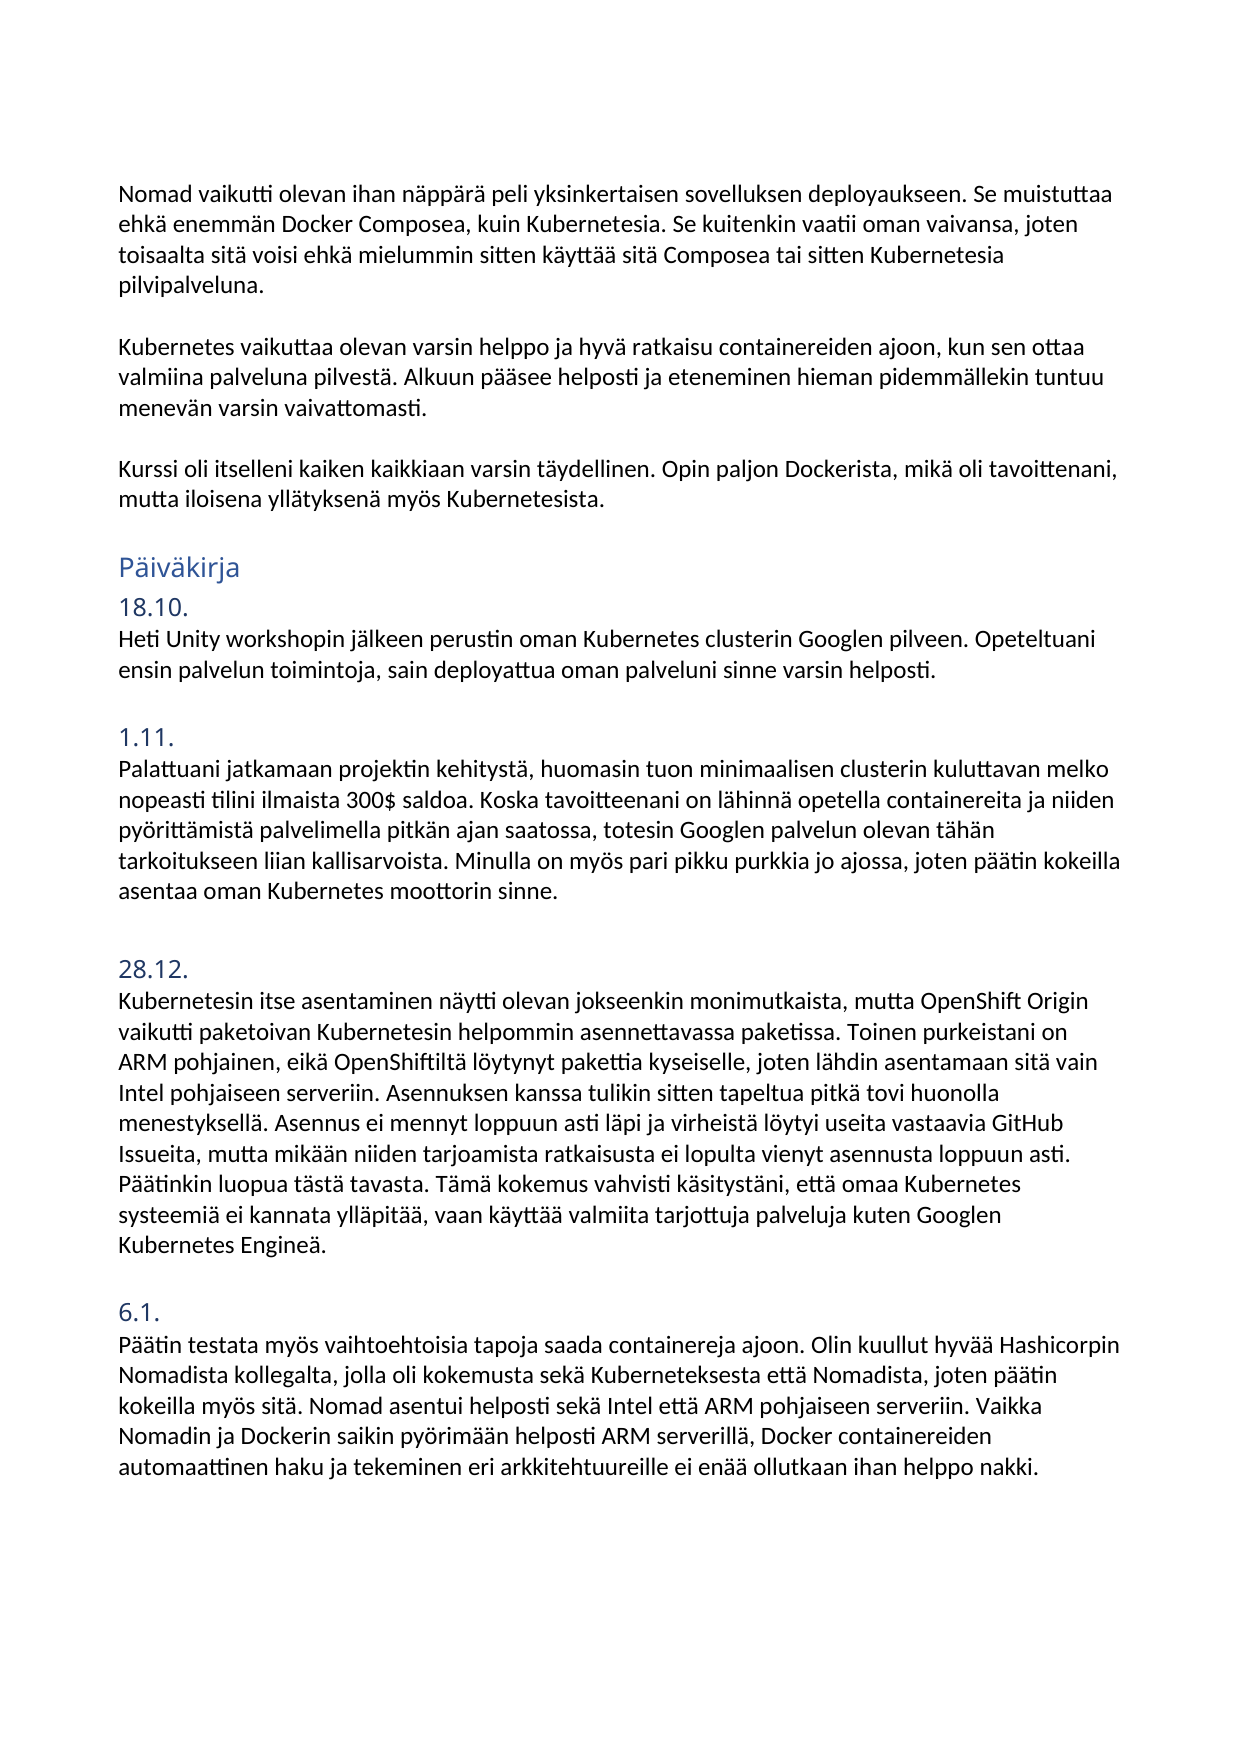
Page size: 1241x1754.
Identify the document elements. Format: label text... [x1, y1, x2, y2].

text Nomad vaikutti olevan ihan näppärä peli yksinkertaisen sovelluksen deployaukseen. Se muistuttaa ehkä enemmän Docker Composea, kuin Kubernetesia. Se kuitenkin vaatii oman vaivansa, joten toisaalta sitä voisi ehkä mielummin sitten käyttää sitä Composea tai sitten Kubernetesia pilvipalveluna. [118, 178, 1122, 300]
text Palattuani jatkamaan projektin kehitystä, huomasin tuon minimaalisen clusterin kuluttavan melko nopeasti tilini ilmaista 300$ saldoa. Koska tavoitteenani on lähinnä opetella containereita ja niiden pyörittämistä palvelimella pitkän ajan saatossa, totesin Googlen palvelun olevan tähän tarkoitukseen liian kallisarvoista. Minulla on myös pari pikku purkkia jo ajossa, joten päätin kokeilla asentaa oman Kubernetes moottorin sinne. [118, 753, 1122, 906]
subtitle 1.11. [118, 719, 1122, 753]
text Päätin testata myös vaihtoehtoisia tapoja saada containereja ajoon. Olin kuullut hyvää Hashicorpin Nomadista kollegalta, jolla oli kokemusta sekä Kuberneteksesta että Nomadista, joten päätin kokeilla myös sitä. Nomad asentui helposti sekä Intel että ARM pohjaiseen serveriin. Vaikka Nomadin ja Dockerin saikin pyörimään helposti ARM serverillä, Docker containereiden automaattinen haku ja tekeminen eri arkkitehtuureille ei enää ollutkaan ihan helppo nakki. [118, 1329, 1122, 1481]
text Heti Unity workshopin jälkeen perustin oman Kubernetes clusterin Googlen pilveen. Opeteltuani ensin palvelun toimintoja, sain deployattua oman palveluni sinne varsin helposti. [118, 624, 1122, 685]
subtitle 28.12. [118, 951, 1122, 985]
text Kurssi oli itselleni kaiken kaikkiaan varsin täydellinen. Opin paljon Dockerista, mikä oli tavoittenani, mutta iloisena yllätyksenä myös Kubernetesista. [118, 453, 1122, 514]
text Kubernetes vaikuttaa olevan varsin helppo ja hyvä ratkaisu containereiden ajoon, kun sen ottaa valmiina palveluna pilvestä. Alkuun pääsee helposti ja eteneminen hieman pidemmällekin tuntuu menevän varsin vaivattomasti. [118, 331, 1122, 422]
subtitle 18.10. [118, 589, 1122, 624]
subtitle 6.1. [118, 1295, 1122, 1329]
subtitle Päiväkirja [118, 548, 1122, 585]
